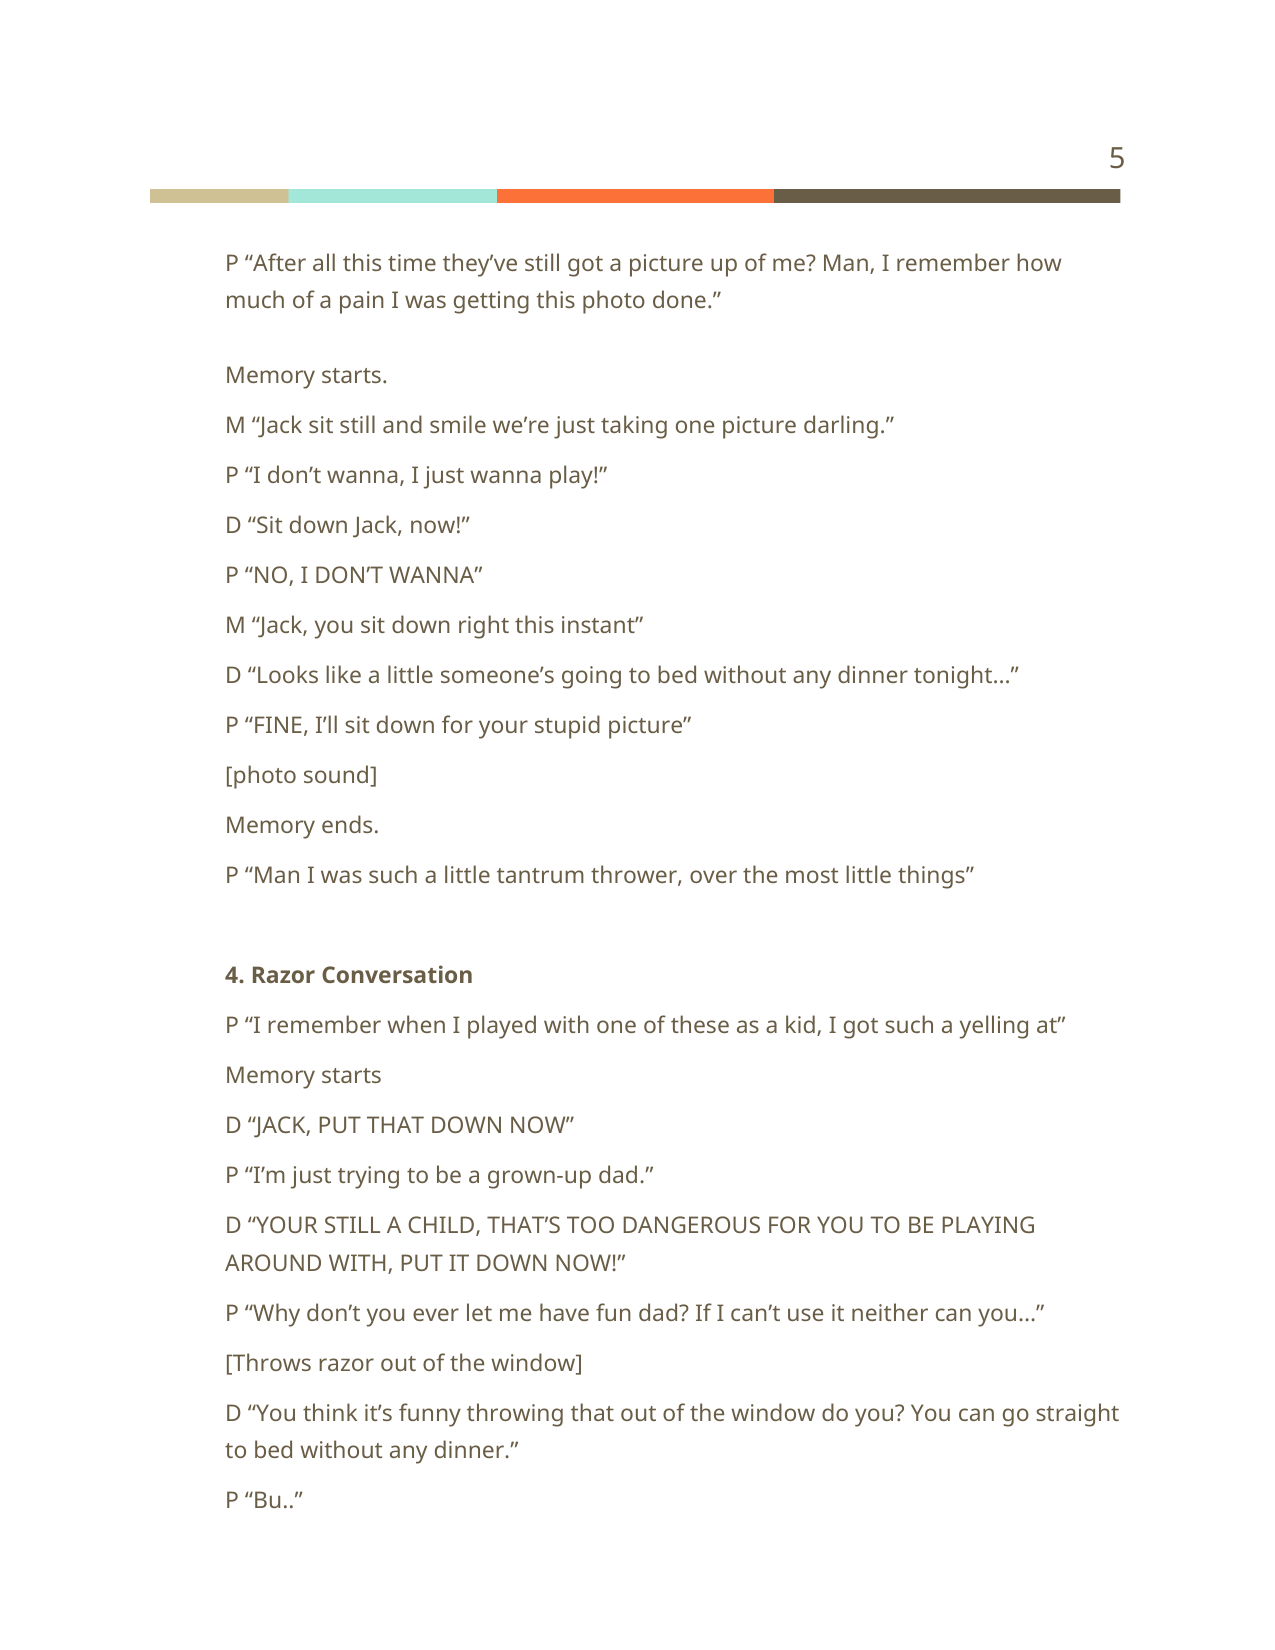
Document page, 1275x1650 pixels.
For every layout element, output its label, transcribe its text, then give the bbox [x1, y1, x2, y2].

text Memory starts [225, 1059, 1125, 1091]
list P “After all this time they’ve still got a picture up of me? Man, I remember how much of a pain I was getting this photo done.” [225, 247, 1125, 316]
picture [150, 189, 1121, 203]
text 4. Razor Conversation [225, 959, 1125, 991]
text P “FINE, I’ll sit down for your stupid picture” [225, 709, 1125, 741]
text Memory ends. [225, 809, 1125, 841]
text P “I’m just trying to be a grown-up dad.” [225, 1159, 1125, 1191]
text P “Bu..” [225, 1484, 1125, 1516]
text D “Looks like a little someone’s going to bed without any dinner tonight…” [225, 659, 1125, 691]
text M “Jack, you sit down right this instant” [225, 609, 1125, 641]
list Memory starts. [225, 359, 1125, 391]
text M “Jack sit still and smile we’re just taking one picture darling.” [225, 409, 1125, 441]
text [Throws razor out of the window] [225, 1347, 1125, 1378]
text D “Sit down Jack, now!” [225, 509, 1125, 541]
text P “I remember when I played with one of these as a kid, I got such a yelling at” [225, 1009, 1125, 1041]
text P “Why don’t you ever let me have fun dad? If I can’t use it neither can you…” [225, 1297, 1125, 1328]
text D “You think it’s funny throwing that out of the window do you? You can go straight to bed without any dinner.” [225, 1397, 1125, 1466]
text P “Man I was such a little tantrum thrower, over the most little things” [225, 859, 1125, 891]
text P “I don’t wanna, I just wanna play!” [225, 459, 1125, 491]
text P “NO, I DON’T WANNA” [225, 559, 1125, 591]
text [photo sound] [225, 759, 1125, 791]
text D “JACK, PUT THAT DOWN NOW” [225, 1109, 1125, 1141]
text D “YOUR STILL A CHILD, THAT’S TOO DANGEROUS FOR YOU TO BE PLAYING AROUND WITH, PUT IT DOWN NOW!” [225, 1209, 1125, 1278]
